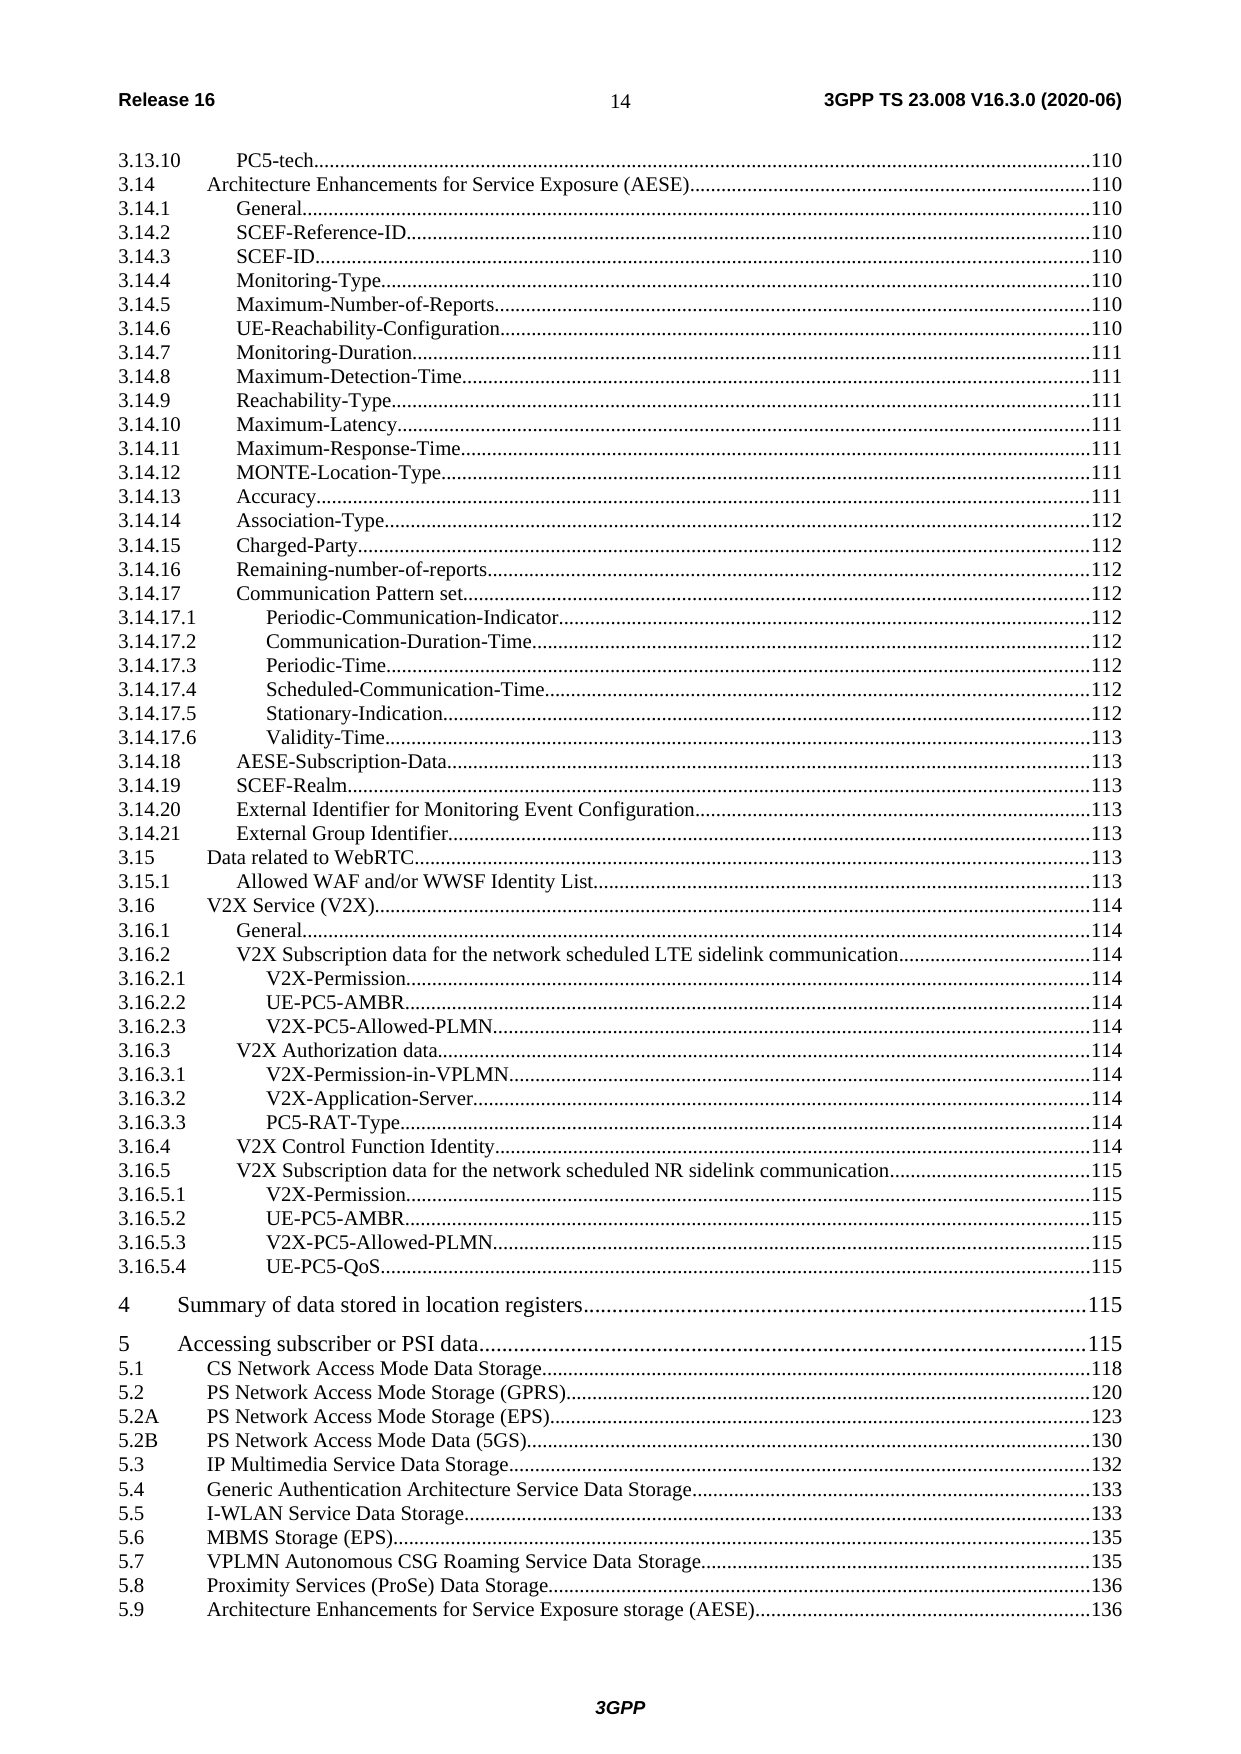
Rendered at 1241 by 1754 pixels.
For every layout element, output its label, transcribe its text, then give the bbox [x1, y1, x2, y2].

text 3.14.19 SCEF-Realm 113 [118, 773, 1122, 797]
text 3.14.2 SCEF-Reference-ID 110 [118, 220, 1122, 244]
text 3.16.5.1 V2X-Permission 115 [118, 1182, 1122, 1206]
text 3.16.2 V2X Subscription data for the network scheduled LTE sidelink communication 114 [118, 942, 1122, 966]
text 3.16.3.3 PC5-RAT-Type 114 [118, 1110, 1122, 1134]
text 5.7 VPLMN Autonomous CSG Roaming Service Data Storage 135 [118, 1549, 1078, 1573]
text 3.14.10 Maximum-Latency 111 [118, 412, 1122, 436]
text 3.14.12 MONTE-Location-Type 111 [118, 460, 1122, 484]
text 3.14.17 Communication Pattern set 112 [118, 581, 1122, 605]
text 3.14.5 Maximum-Number-of-Reports 110 [118, 292, 1122, 316]
text 3.14.7 Monitoring-Duration 111 [118, 340, 1122, 364]
text 3.16.5.3 V2X-PC5-Allowed-PLMN 115 [118, 1230, 1122, 1254]
text 3.14.17.2 Communication-Duration-Time 112 [118, 629, 1122, 653]
text 4 Summary of data stored in location registers 115 [118, 1291, 1078, 1317]
text 3.14.1 General 110 [118, 196, 1122, 220]
text 3.16.5 V2X Subscription data for the network scheduled NR sidelink communication 115 [118, 1158, 1122, 1182]
text 3.16.3 V2X Authorization data 114 [118, 1038, 1122, 1062]
text 3.16.5.2 UE-PC5-AMBR 115 [118, 1206, 1122, 1230]
text 3.16.2.3 V2X-PC5-Allowed-PLMN 114 [118, 1014, 1122, 1038]
text 3.16.2.2 UE-PC5-AMBR 114 [118, 990, 1122, 1014]
text 3.16.2.1 V2X-Permission 114 [118, 966, 1122, 990]
text 3.14.17.5 Stationary-Indication 112 [118, 701, 1122, 725]
text 3.14.8 Maximum-Detection-Time 111 [118, 364, 1122, 388]
text 3.14.17.3 Periodic-Time 112 [118, 653, 1122, 677]
text 5.9 Architecture Enhancements for Service Exposure storage (AESE) 136 [118, 1597, 1078, 1621]
text 5 Accessing subscriber or PSI data 115 [118, 1330, 1078, 1356]
text 3.14 Architecture Enhancements for Service Exposure (AESE) 110 [118, 172, 1078, 196]
text 3.16.3.1 V2X-Permission-in-VPLMN 114 [118, 1062, 1122, 1086]
text 3.14.17.1 Periodic-Communication-Indicator 112 [118, 605, 1122, 629]
text 3.14.17.6 Validity-Time 113 [118, 725, 1122, 749]
text 3.14.16 Remaining-number-of-reports 112 [118, 557, 1122, 581]
text 5.8 Proximity Services (ProSe) Data Storage 136 [118, 1573, 1078, 1597]
text 5.2 PS Network Access Mode Storage (GPRS) 120 [118, 1380, 1078, 1404]
text 3.14.13 Accuracy 111 [118, 484, 1122, 508]
text 5.1 CS Network Access Mode Data Storage 118 [118, 1356, 1078, 1380]
text 3.16.3.2 V2X-Application-Server 114 [118, 1086, 1122, 1110]
text 5.2B PS Network Access Mode Data (5GS) 130 [118, 1428, 1078, 1452]
text 3.14.11 Maximum-Response-Time 111 [118, 436, 1122, 460]
text 3.14.17.4 Scheduled-Communication-Time 112 [118, 677, 1122, 701]
text 3.14.4 Monitoring-Type 110 [118, 268, 1122, 292]
text 3.14.21 External Group Identifier 113 [118, 821, 1122, 845]
text 3.16.4 V2X Control Function Identity 114 [118, 1134, 1122, 1158]
text 3.16.5.4 UE-PC5-QoS 115 [118, 1254, 1122, 1278]
text 3.15.1 Allowed WAF and/or WWSF Identity List 113 [118, 869, 1122, 893]
text 3.14.15 Charged-Party 112 [118, 532, 1122, 557]
text 5.4 Generic Authentication Architecture Service Data Storage 133 [118, 1476, 1078, 1501]
text 3.13.10 PC5-tech 110 [118, 147, 1122, 172]
text 3.16.1 General 114 [118, 917, 1122, 942]
text 3.14.20 External Identifier for Monitoring Event Configuration 113 [118, 797, 1122, 821]
text 5.3 IP Multimedia Service Data Storage 132 [118, 1452, 1078, 1476]
text 3.15 Data related to WebRTC 113 [118, 845, 1078, 869]
text 3.14.14 Association-Type 112 [118, 508, 1122, 532]
text 3.14.18 AESE-Subscription-Data 113 [118, 749, 1122, 773]
text 5.6 MBMS Storage (EPS) 135 [118, 1524, 1078, 1549]
text 3.14.6 UE-Reachability-Configuration 110 [118, 316, 1122, 340]
text 3.14.9 Reachability-Type 111 [118, 388, 1122, 412]
text 5.2A PS Network Access Mode Storage (EPS) 123 [118, 1404, 1078, 1428]
text 3.14.3 SCEF-ID 110 [118, 244, 1122, 268]
text 5.5 I-WLAN Service Data Storage 133 [118, 1501, 1078, 1524]
text 3.16 V2X Service (V2X) 114 [118, 893, 1078, 917]
